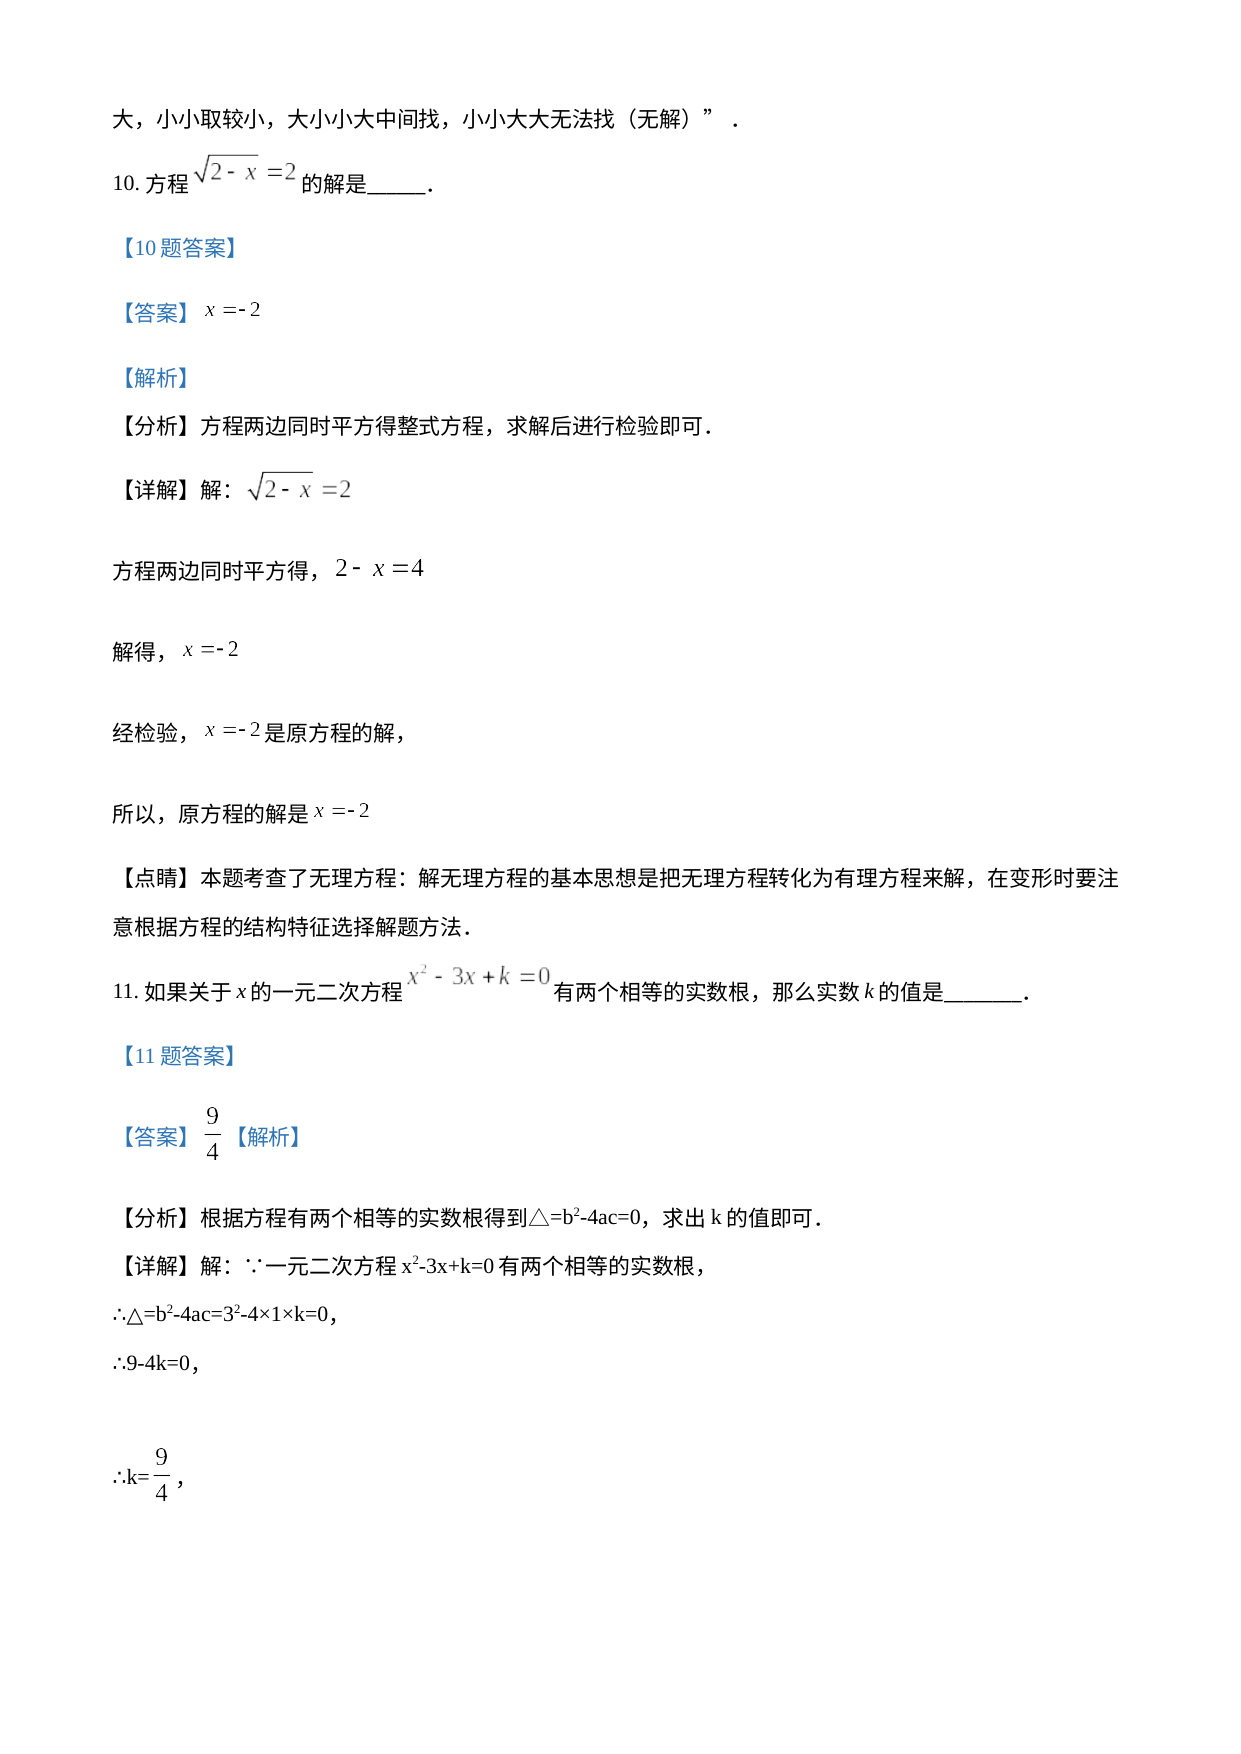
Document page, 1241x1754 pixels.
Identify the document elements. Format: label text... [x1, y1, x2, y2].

text 【点睛】本题考查了无理方程：解无理方程的基本思想是把无理方程转化为有理方程来解，在变形时要注意根据方程的结构特征选择解题方法． [112, 861, 1128, 942]
text 【11题答案】 [112, 1039, 1128, 1071]
text 【解析】 [112, 360, 1128, 393]
text 【分析】方程两边同时平方得整式方程，求解后进行检验即可． [112, 408, 1128, 441]
text 方程两边同时平方得， [112, 538, 1128, 603]
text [112, 1249, 1128, 1525]
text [112, 102, 1128, 134]
text 【详解】解： [112, 457, 1128, 522]
text 所以，原方程的解是 [112, 780, 1128, 845]
text 【分析】根据方程有两个相等的实数根得到△=b2-4ac=0，求出k的值即可． [112, 1201, 1128, 1233]
text 【答案】 [112, 279, 1128, 344]
text 【答案】【解析】 [112, 1087, 1128, 1185]
text 经检验，是原方程的解， [112, 699, 1128, 764]
text 【10题答案】 [112, 231, 1128, 263]
text 10. 方程的解是______． [112, 150, 1128, 215]
text 11. 如果关于x的一元二次方程有两个相等的实数根，那么实数k的值是________． [112, 958, 1128, 1023]
text 解得， [112, 618, 1128, 683]
